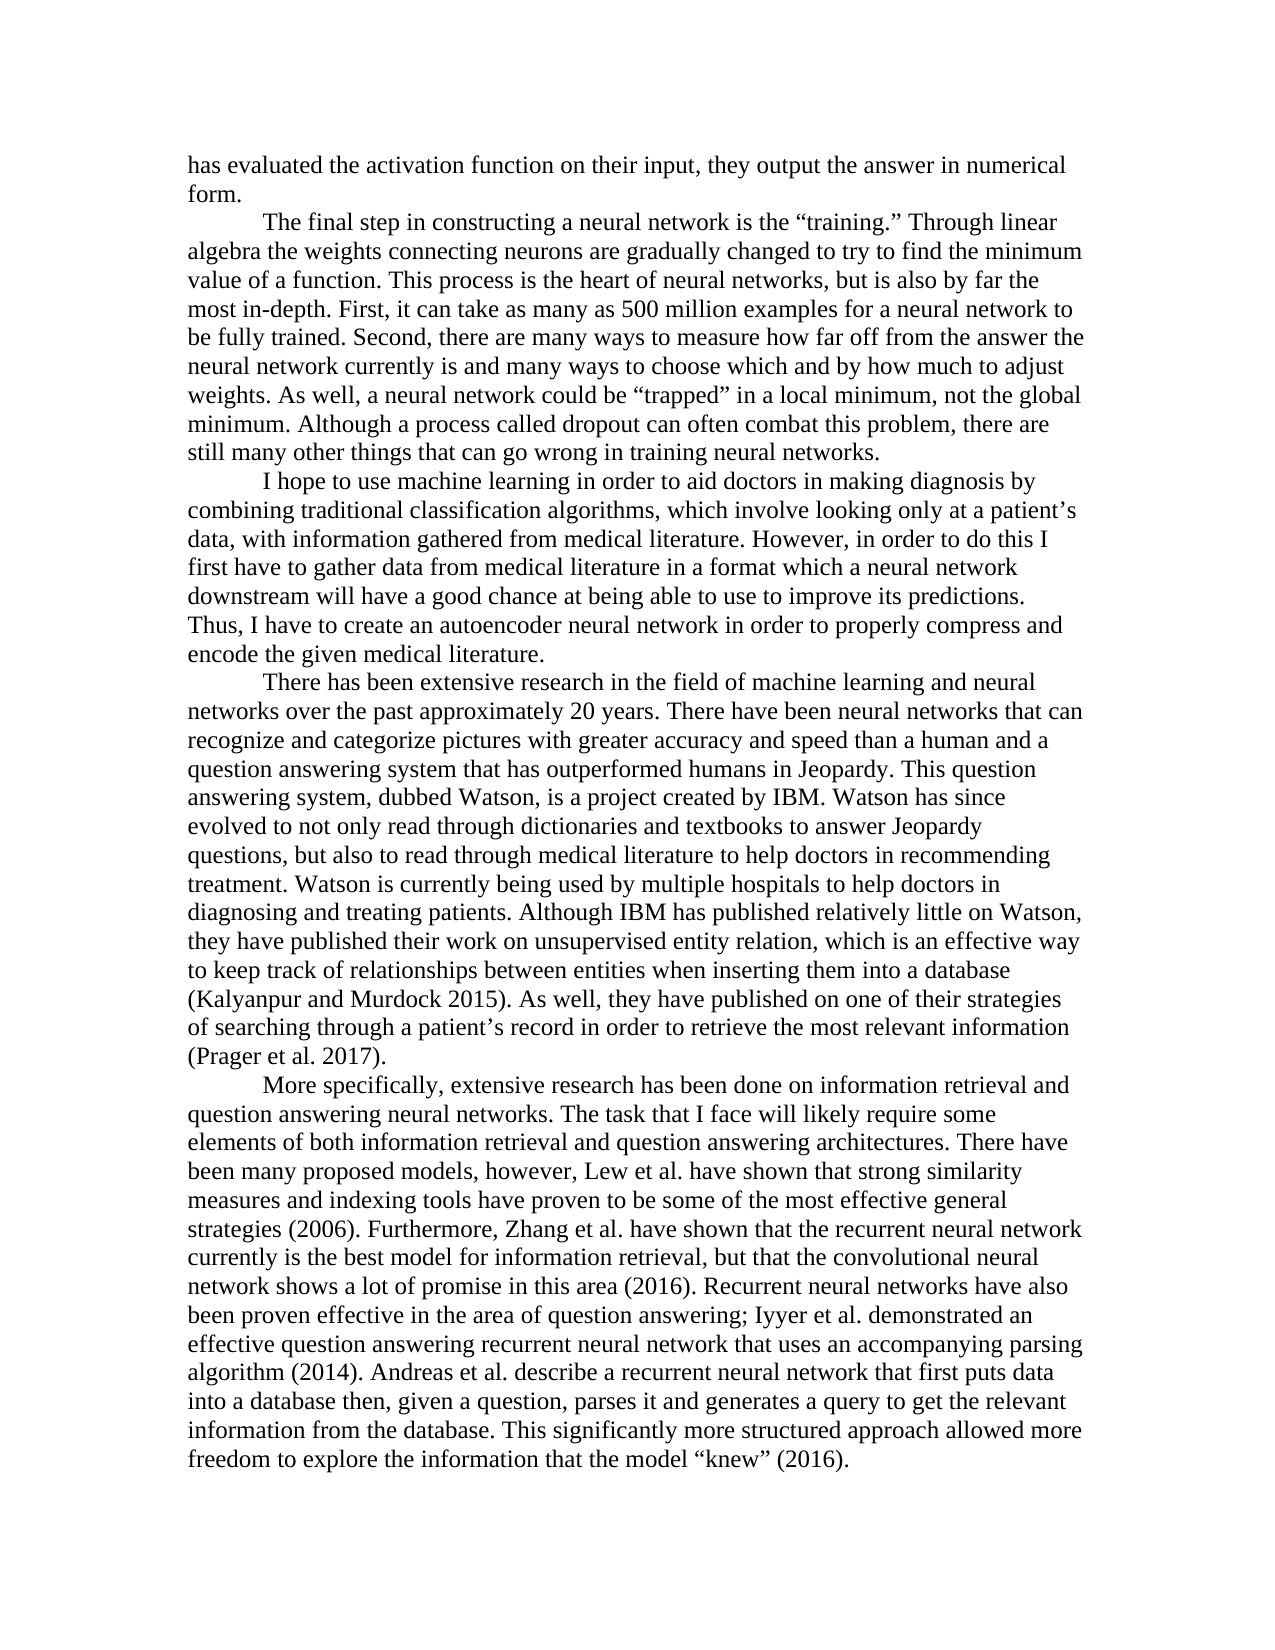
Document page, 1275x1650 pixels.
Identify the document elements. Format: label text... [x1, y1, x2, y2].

text More specifically, extensive research has been done on information retrieval and question answering neural networks. The task that I face will likely require some elements of both information retrieval and question answering architectures. There have been many proposed models, however, Lew et al. have shown that strong similarity measures and indexing tools have proven to be some of the most effective general strategies (2006). Furthermore, Zhang et al. have shown that the recurrent neural network currently is the best model for information retrieval, but that the convolutional neural network shows a lot of promise in this area (2016). Recurrent neural networks have also been proven effective in the area of question answering; Iyyer et al. demonstrated an effective question answering recurrent neural network that uses an accompanying parsing algorithm (2014). Andreas et al. describe a recurrent neural network that first puts data into a database then, given a question, parses it and generates a query to get the relevant information from the database. This significantly more structured approach allowed more freedom to explore the information that the model “knew” (2016). [187, 1070, 1087, 1472]
text There has been extensive research in the field of machine learning and neural networks over the past approximately 20 years. There have been neural networks that can recognize and categorize pictures with greater accuracy and speed than a human and a question answering system that has outperformed humans in Jeopardy. This question answering system, dubbed Watson, is a project created by IBM. Watson has since evolved to not only read through dictionaries and textbooks to answer Jeopardy questions, but also to read through medical literature to help doctors in recommending treatment. Watson is currently being used by multiple hospitals to help doctors in diagnosing and treating patients. Although IBM has published relatively little on Watson, they have published their work on unsupervised entity relation, which is an effective way to keep track of relationships between entities when inserting them into a database (Kalyanpur and Murdock 2015). As well, they have published on one of their strategies of searching through a patient’s record in order to retrieve the most relevant information (Prager et al. 2017). [187, 667, 1087, 1070]
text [187, 150, 1087, 207]
text The final step in constructing a neural network is the “training.” Through linear algebra the weights connecting neurons are gradually changed to try to find the minimum value of a function. This process is the heart of neural networks, but is also by far the most in-depth. First, it can take as many as 500 million examples for a neural network to be fully trained. Second, there are many ways to measure how far off from the answer the neural network currently is and many ways to choose which and by how much to adjust weights. As well, a neural network could be “trapped” in a local minimum, not the global minimum. Although a process called dropout can often combat this problem, there are still many other things that can go wrong in training neural networks. [187, 207, 1087, 466]
text I hope to use machine learning in order to aid doctors in making diagnosis by combining traditional classification algorithms, which involve looking only at a patient’s data, with information gathered from medical literature. However, in order to do this I first have to gather data from medical literature in a format which a neural network downstream will have a good chance at being able to use to improve its predictions. Thus, I have to create an autoencoder neural network in order to properly compress and encode the given medical literature. [187, 466, 1087, 667]
